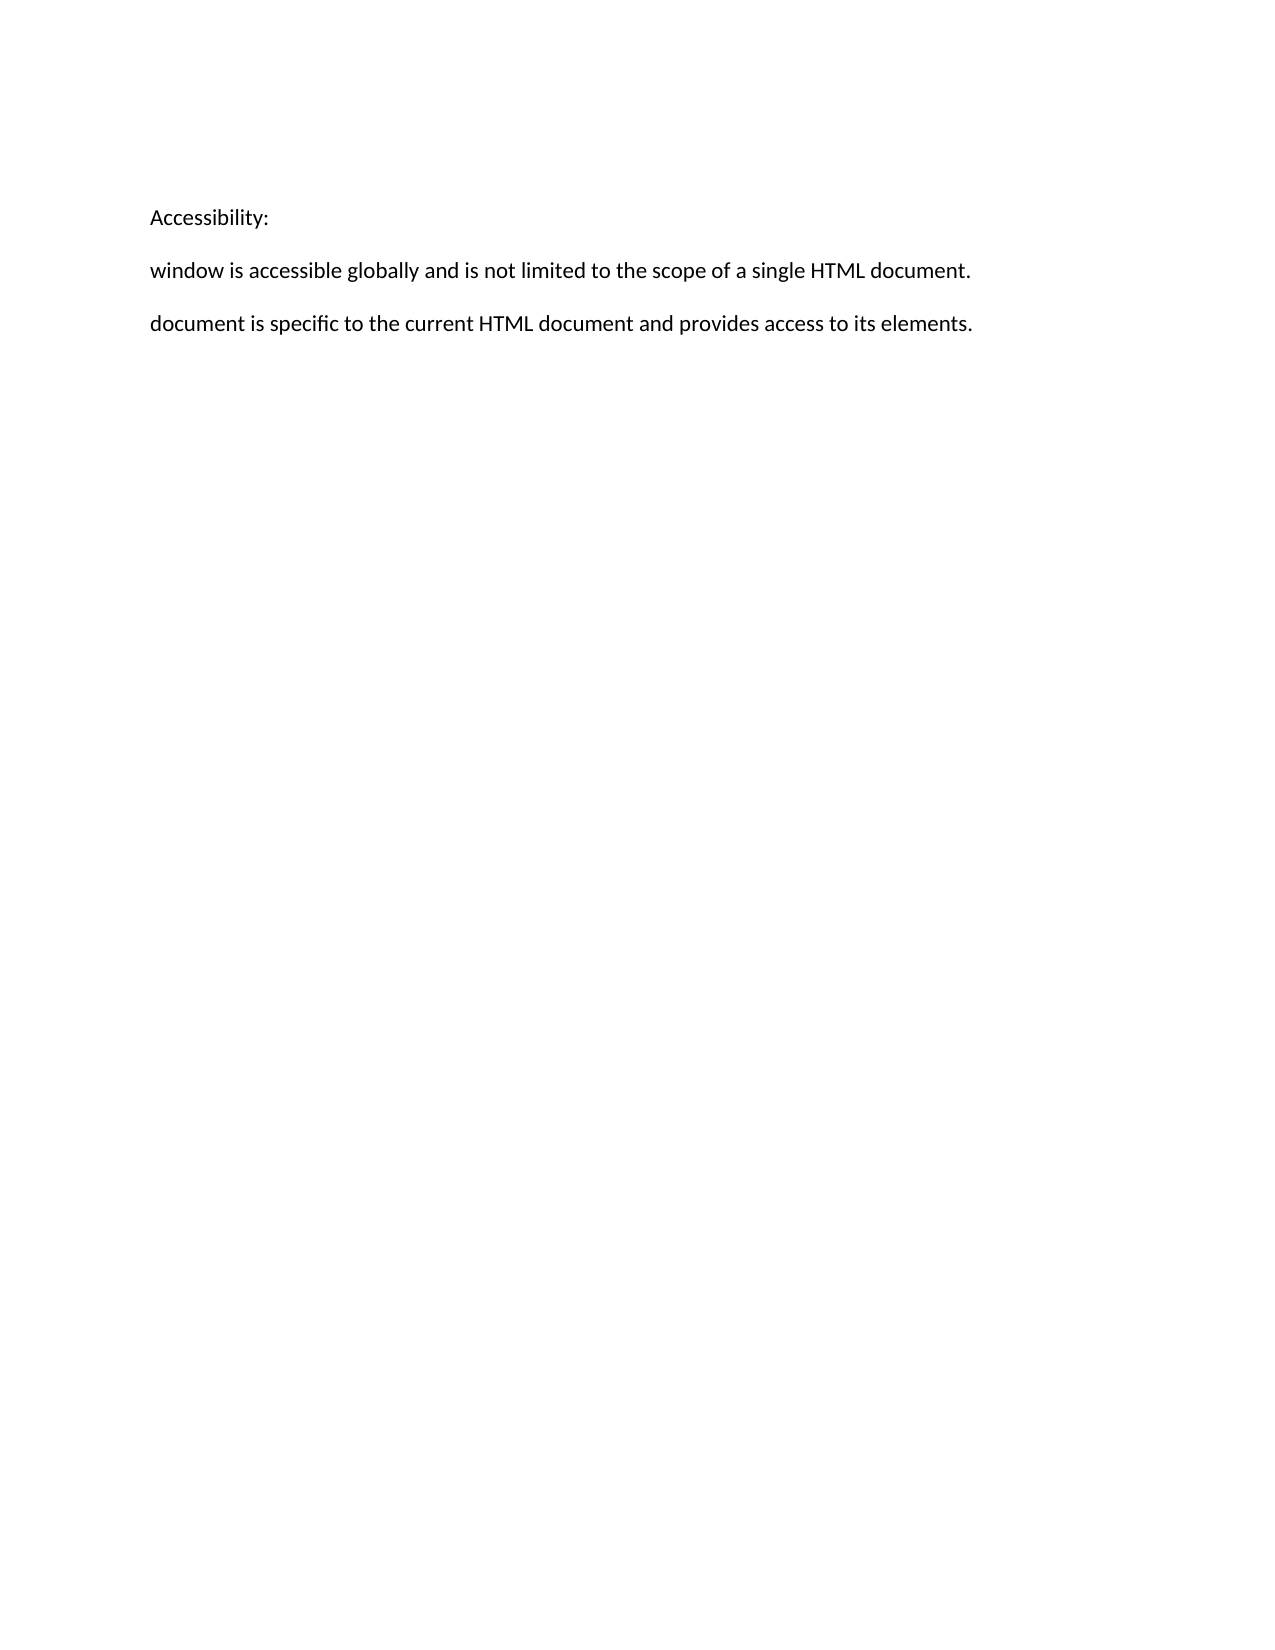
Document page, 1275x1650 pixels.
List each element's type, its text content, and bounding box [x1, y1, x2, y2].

text document is specific to the current HTML document and provides access to its elements. [150, 309, 1125, 337]
text window is accessible globally and is not limited to the scope of a single HTML document. [150, 256, 1125, 284]
text Accessibility: [150, 203, 1125, 231]
